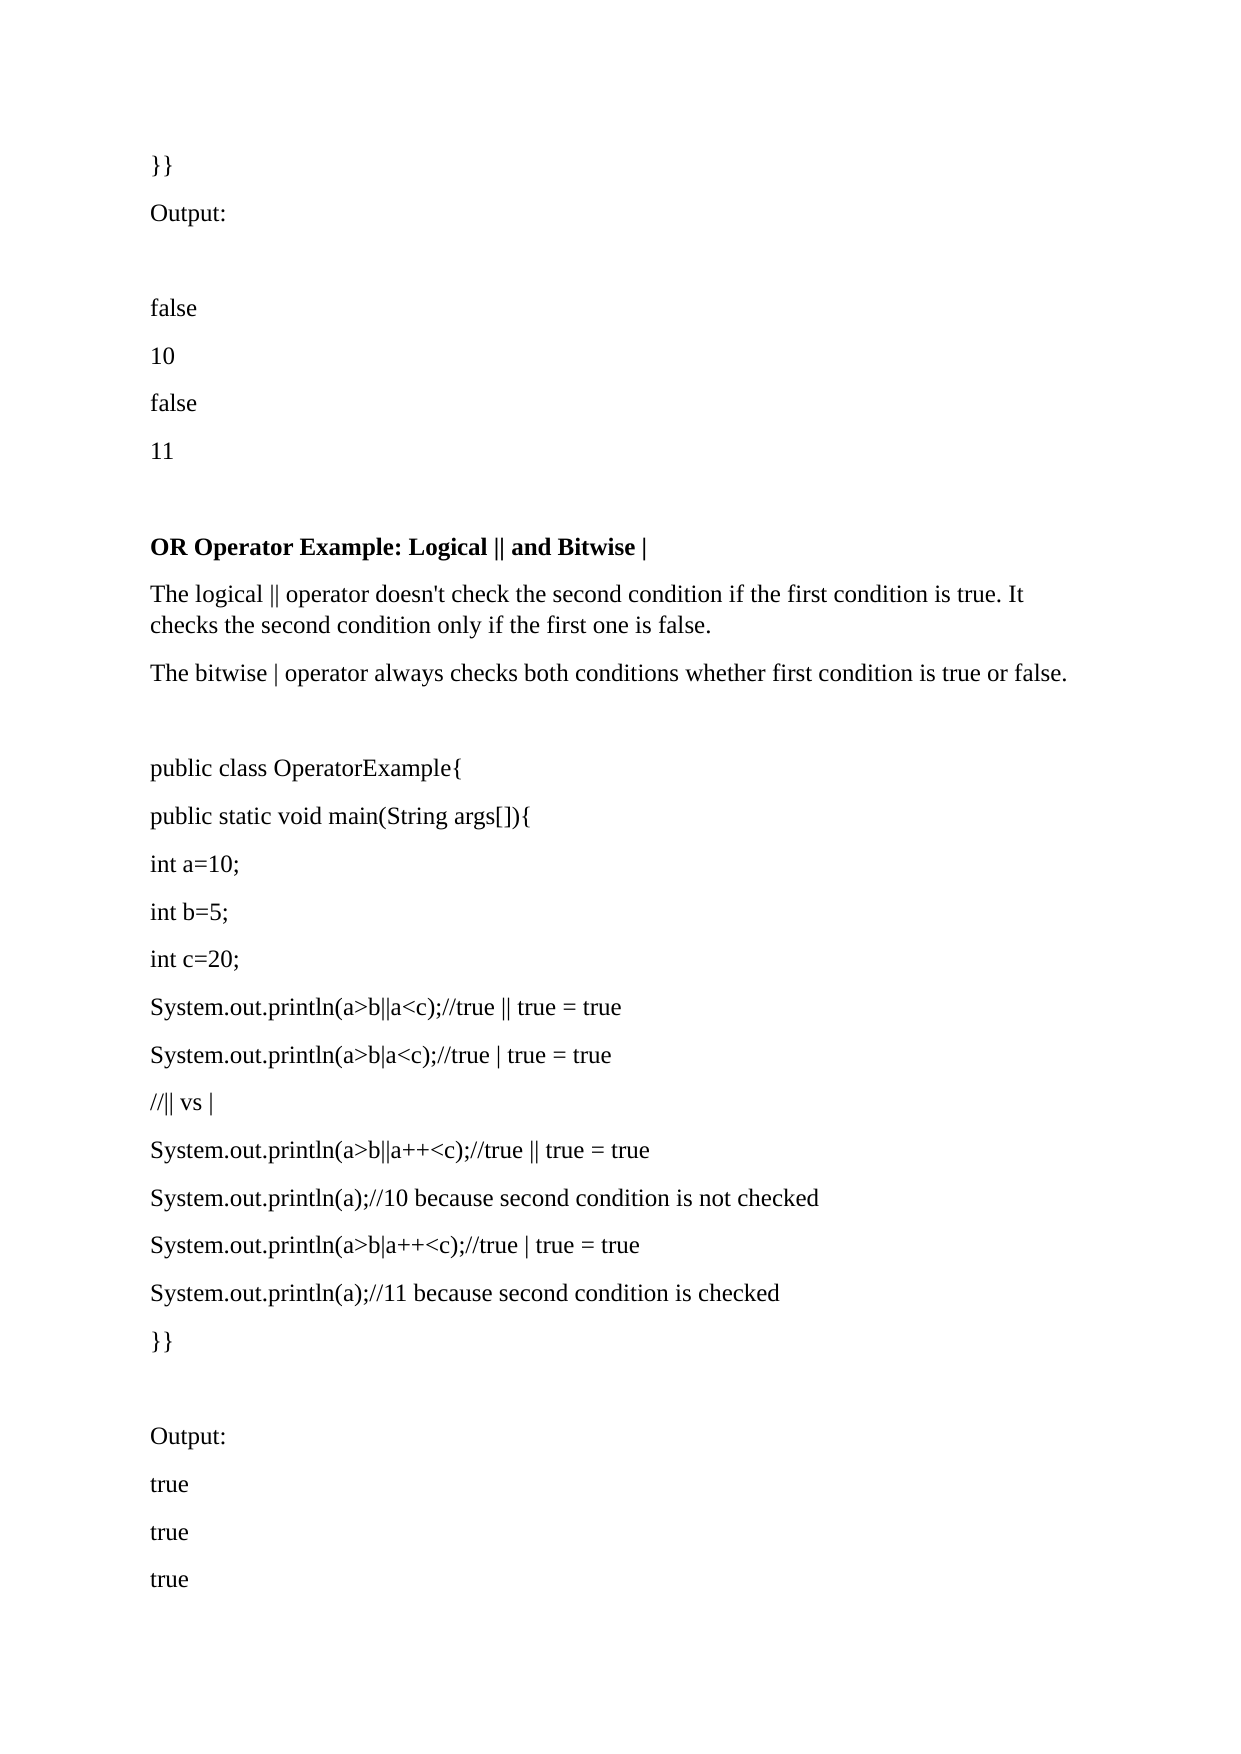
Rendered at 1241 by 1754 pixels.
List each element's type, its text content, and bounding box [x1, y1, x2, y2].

text }} [150, 150, 1090, 179]
text System.out.println(a>b||a<c);//true || true = true [150, 992, 1090, 1021]
text false [150, 388, 1090, 417]
text The bitwise | operator always checks both conditions whether first condition is true or false. [150, 658, 1090, 687]
text System.out.println(a>b|a<c);//true | true = true [150, 1040, 1090, 1068]
text //|| vs | [150, 1087, 1090, 1116]
text false [150, 293, 1090, 322]
text System.out.println(a);//10 because second condition is not checked [150, 1183, 1090, 1212]
text true [150, 1469, 1090, 1498]
text public class OperatorExample{ [150, 753, 1090, 782]
text The logical || operator doesn't check the second condition if the first condition is true. It checks the second condition only if the first one is false. [150, 579, 1090, 639]
text 11 [150, 436, 1090, 465]
text System.out.println(a);//11 because second condition is checked [150, 1278, 1090, 1307]
text int c=20; [150, 944, 1090, 973]
text true [150, 1564, 1090, 1593]
text int b=5; [150, 897, 1090, 925]
text Output: [150, 1421, 1090, 1450]
text true [150, 1517, 1090, 1546]
text OR Operator Example: Logical || and Bitwise | [150, 532, 1090, 560]
text }} [150, 1326, 1090, 1355]
text 10 [150, 341, 1090, 369]
text Output: [150, 198, 1090, 226]
text System.out.println(a>b|a++<c);//true | true = true [150, 1231, 1090, 1259]
text System.out.println(a>b||a++<c);//true || true = true [150, 1135, 1090, 1164]
text public static void main(String args[]){ [150, 801, 1090, 830]
text int a=10; [150, 849, 1090, 878]
